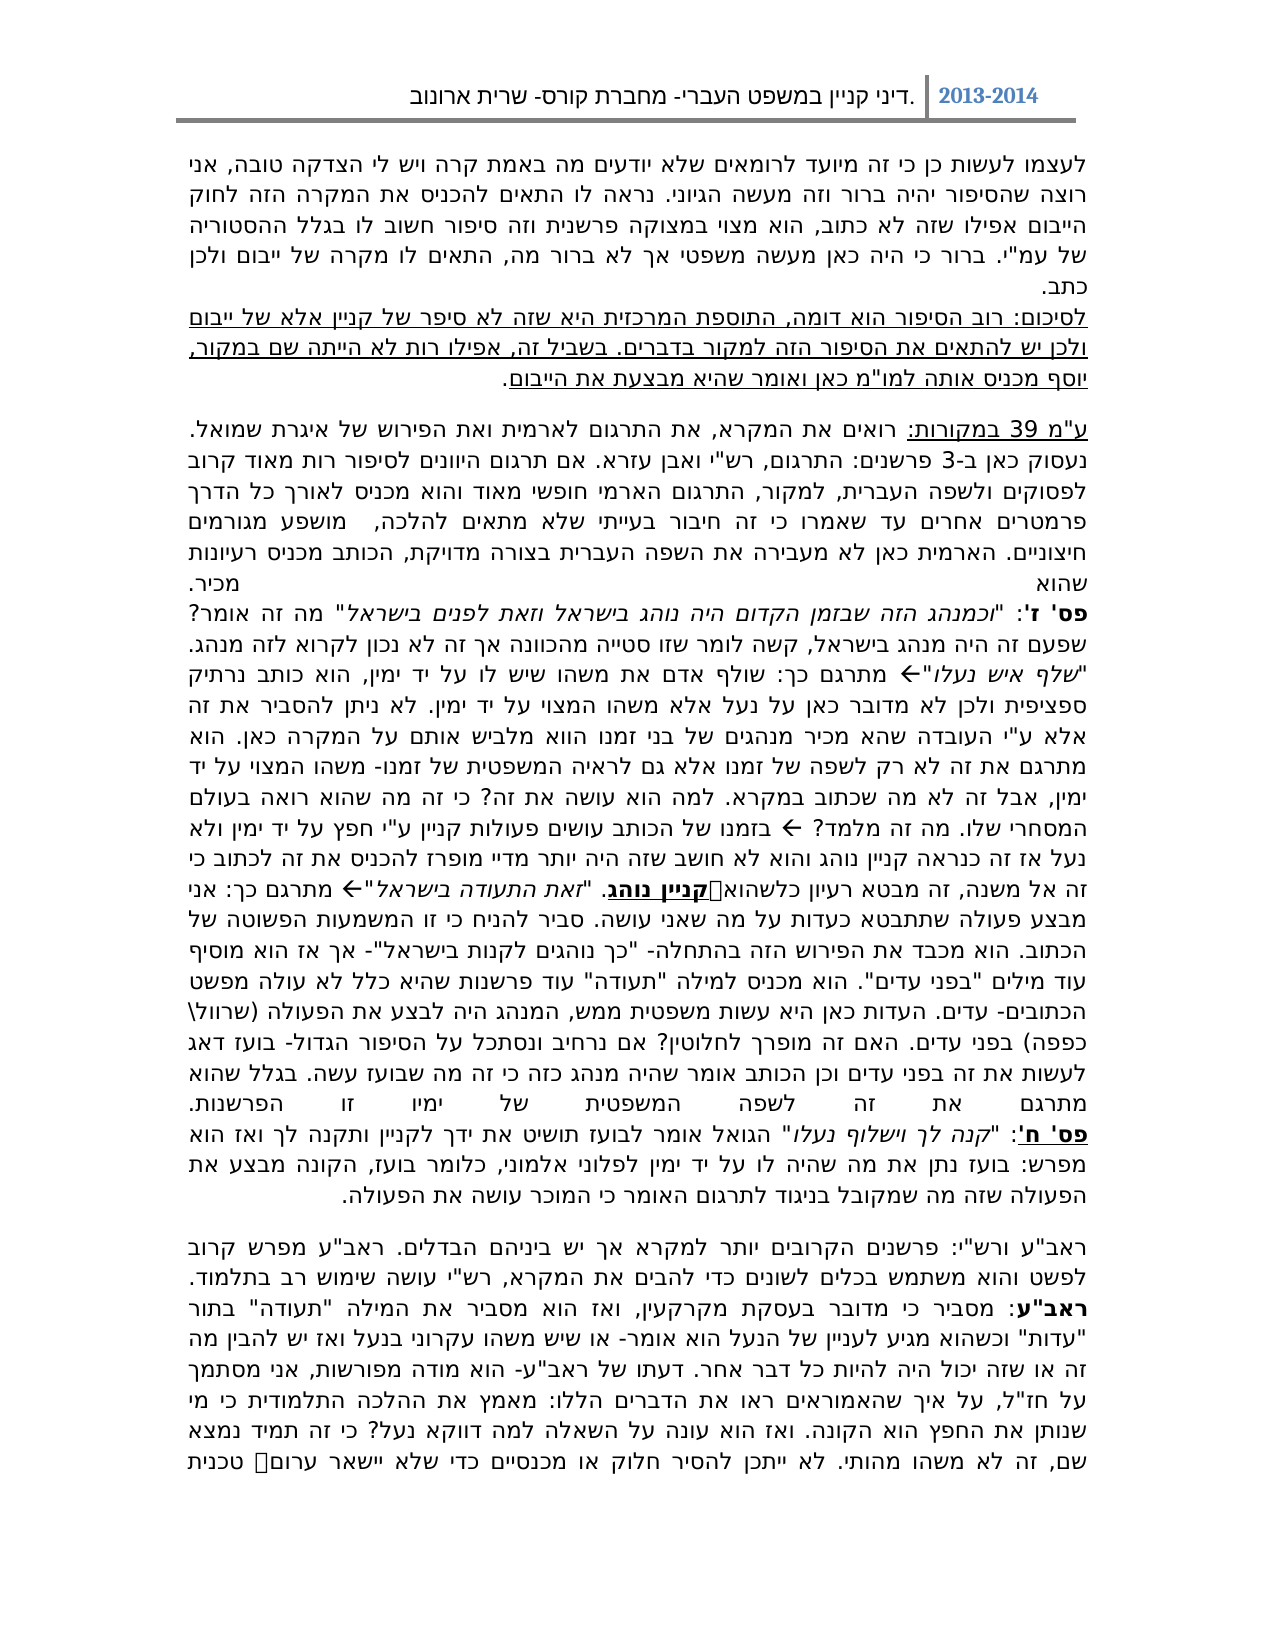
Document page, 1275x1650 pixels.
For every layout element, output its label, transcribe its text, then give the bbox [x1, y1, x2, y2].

text ע"מ 39 במקורות: רואים את המקרא, את התרגום לארמית ואת הפירוש של איגרת שמואל. נעסוק כאן ב-3 פרשנים: התרגום, רש"י ואבן עזרא. אם תרגום היוונים לסיפור רות מאוד קרוב לפסוקים ולשפה העברית, למקור, התרגום הארמי חופשי מאוד והוא מכניס לאורך כל הדרך פרמטרים אחרים עד שאמרו כי זה חיבור בעייתי שלא מתאים להלכה, מושפע מגורמים חיצוניים. הארמית כאן לא מעבירה את השפה העברית בצורה מדויקת, הכותב מכניס רעיונות שהוא מכיר. פס' ז': "וכמנהג הזה שבזמן הקדום היה נוהג בישראל וזאת לפנים בישראל" מה זה אומר? שפעם זה היה מנהג בישראל, קשה לומר שזו סטייה מהכוונה אך זה לא נכון לקרוא לזה מנהג. "שלף איש נעלו" מתרגם כך: שולף אדם את משהו שיש לו על יד ימין, הוא כותב נרתיק ספציפית ולכן לא מדובר כאן על נעל אלא משהו המצוי על יד ימין. לא ניתן להסביר את זה אלא ע"י העובדה שהא מכיר מנהגים של בני זמנו הווא מלביש אותם על המקרה כאן. הוא מתרגם את זה לא רק לשפה של זמנו אלא גם לראיה המשפטית של זמנו- משהו המצוי על יד ימין, אבל זה לא מה שכתוב במקרא. למה הוא עושה את זה? כי זה מה שהוא רואה בעולם המסחרי שלו. מה זה מלמד? בזמנו של הכותב עושים פעולות קניין ע"י חפץ על יד ימין ולא נעל אז זה כנראה קניין נוהג והוא לא חושב שזה היה יותר מדיי מופרז להכניס את זה לכתוב כי זה אל משנה, זה מבטא רעיון כלשהואקניין נוהג. "זאת התעודה בישראל" מתרגם כך: אני מבצע פעולה שתתבטא כעדות על מה שאני עושה. סביר להניח כי זו המשמעות הפשוטה של הכתוב. הוא מכבד את הפירוש הזה בהתחלה- "כך נוהגים לקנות בישראל"- אך אז הוא מוסיף עוד מילים "בפני עדים". הוא מכניס למילה "תעודה" עוד פרשנות שהיא כלל לא עולה מפשט הכתובים- עדים. העדות כאן היא עשות משפטית ממש, המנהג היה לבצע את הפעולה (שרוול\כפפה) בפני עדים. האם זה מופרך לחלוטין? אם נרחיב ונסתכל על הסיפור הגדול- בועז דאג לעשות את זה בפני עדים וכן הכותב אומר שהיה מנהג כזה כי זה מה שבועז עשה. בגלל שהוא מתרגם את זה לשפה המשפטית של ימיו זו הפרשנות. פס' ח': "קנה לך וישלוף נעלו" הגואל אומר לבועז תושיט את ידך לקניין ותקנה לך ואז הוא מפרש: בועז נתן את מה שהיה לו על יד ימין לפלוני אלמוני, כלומר בועז, הקונה מבצע את הפעולה שזה מה שמקובל בניגוד לתרגום האומר כי המוכר עושה את הפעולה. [187, 417, 1088, 1209]
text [187, 151, 1088, 392]
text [187, 1234, 1088, 1475]
